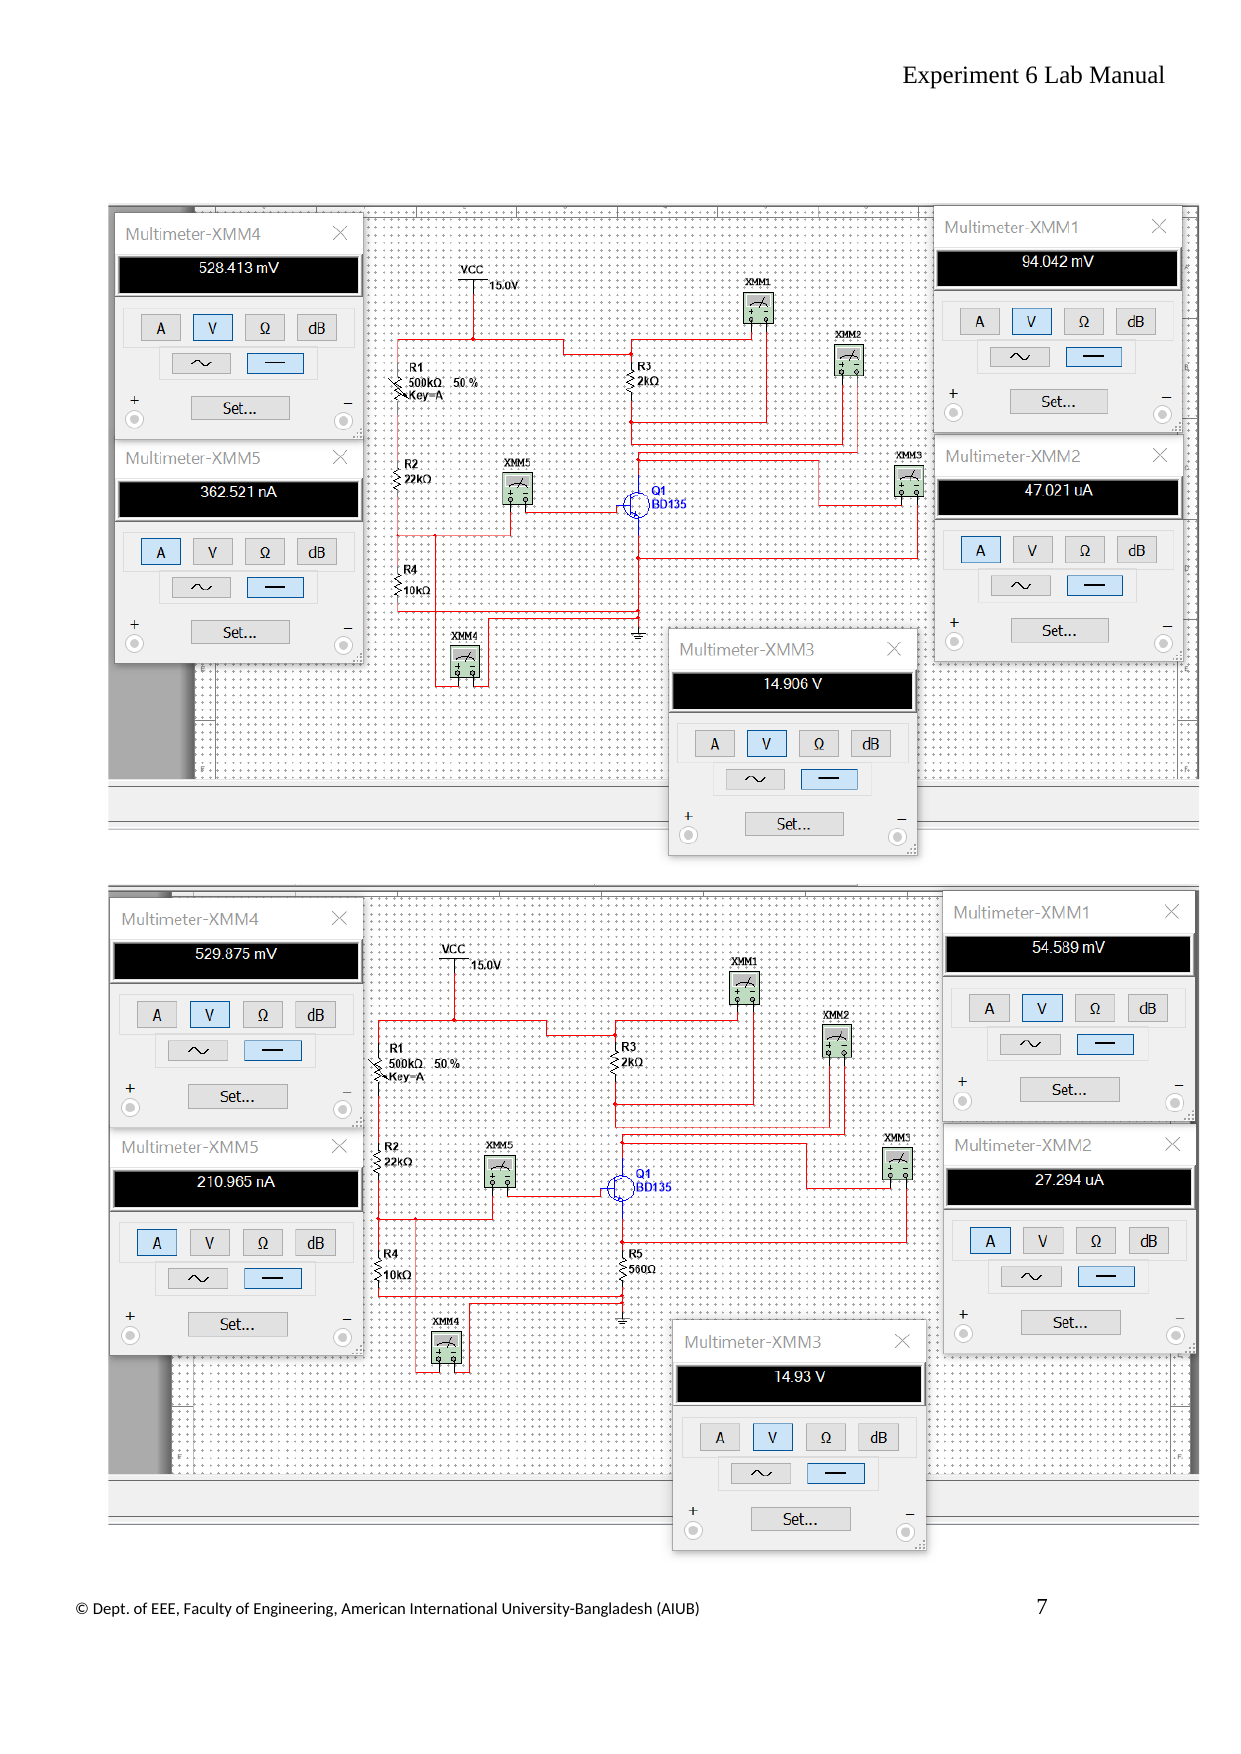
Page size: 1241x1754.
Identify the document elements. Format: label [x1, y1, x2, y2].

picture [108, 884, 1200, 1580]
picture [108, 203, 1200, 883]
